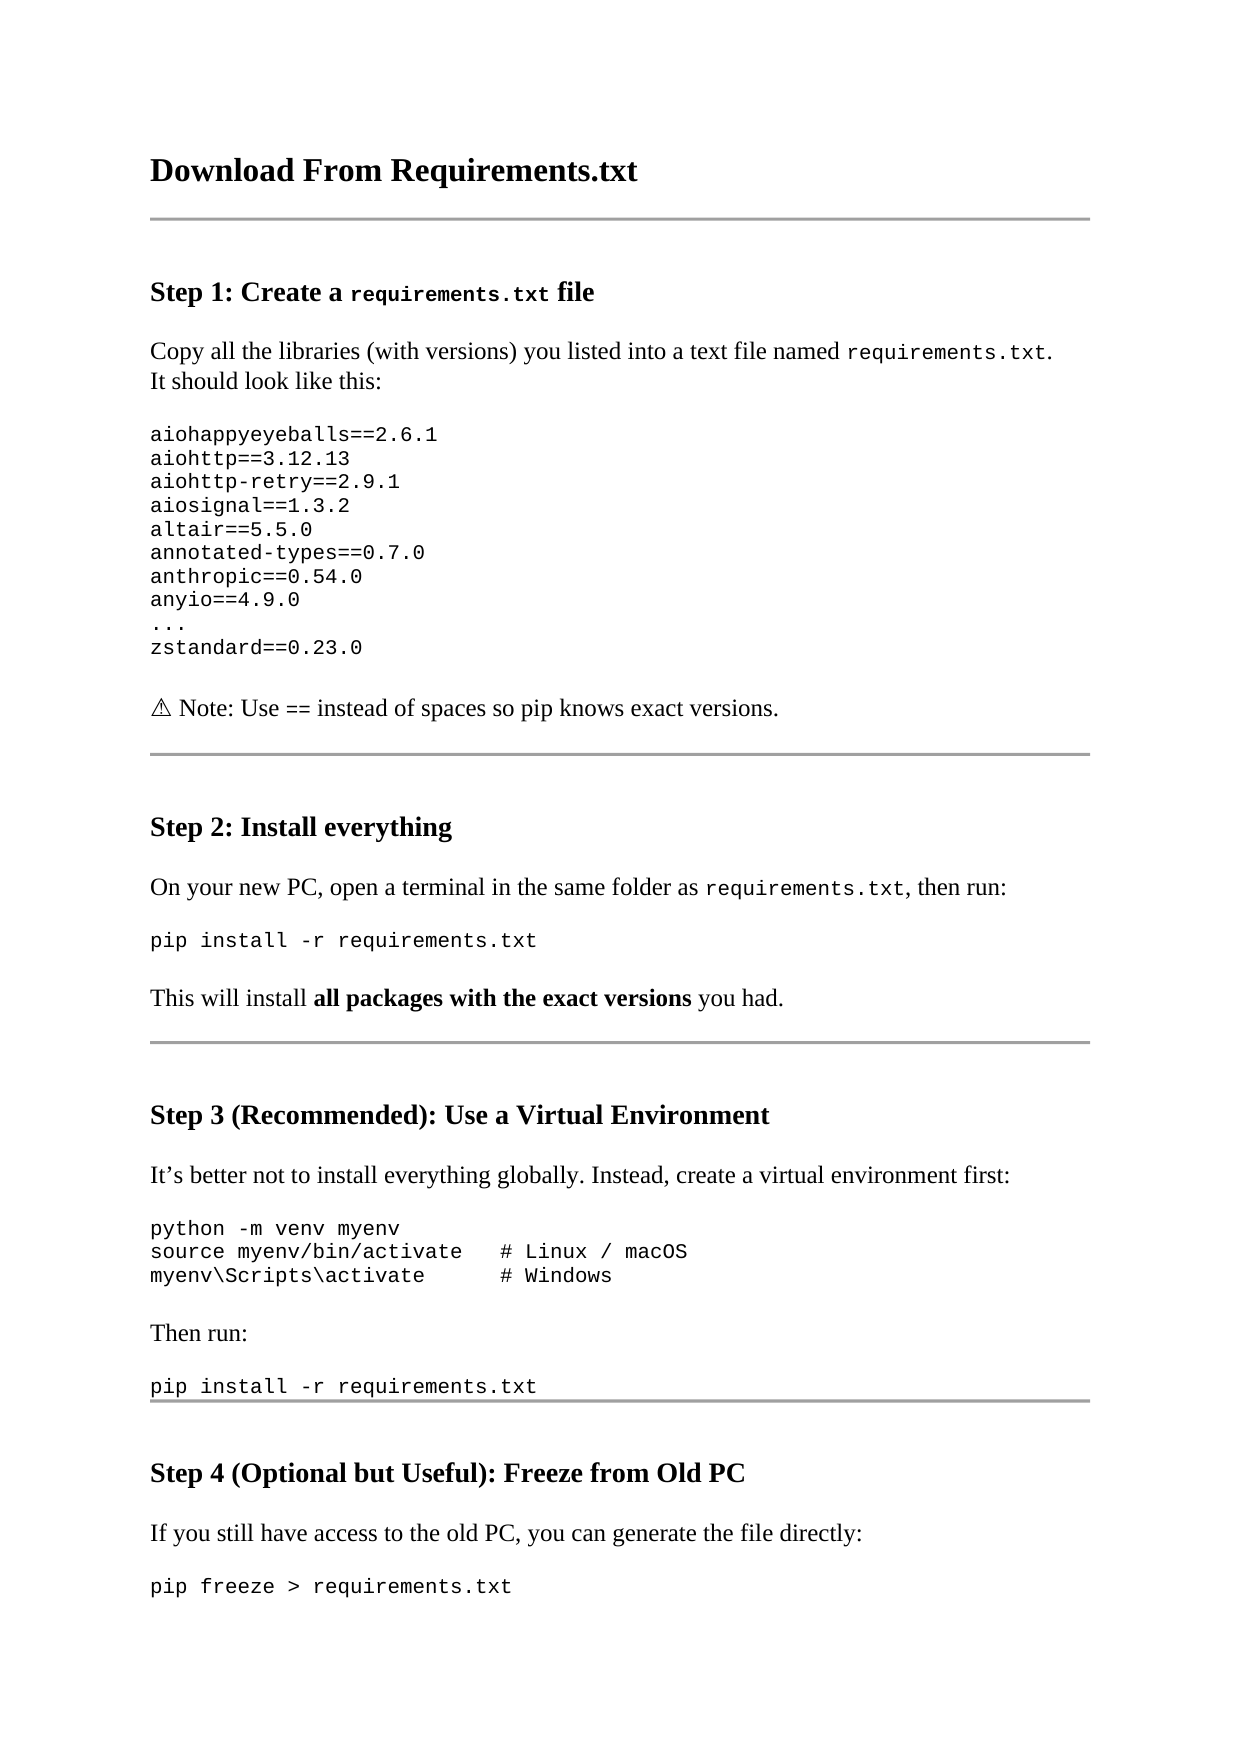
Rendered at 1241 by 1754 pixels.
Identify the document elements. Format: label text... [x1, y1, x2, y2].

text Then run: [150, 1318, 1090, 1347]
text pip install -r requirements.txt [150, 930, 1090, 954]
text This will install all packages with the exact versions you had. [150, 983, 1090, 1012]
text pip freeze > requirements.txt [150, 1576, 1090, 1600]
text myenv\Scripts\activate # Windows [150, 1265, 1090, 1289]
text ⚠️ Note: Use == instead of spaces so pip knows exact versions. [150, 689, 1090, 724]
text On your new PC, open a terminal in the same folder as requirements.txt, then run: [150, 872, 1090, 901]
text source myenv/bin/activate # Linux / macOS [150, 1241, 1090, 1265]
text aiosignal==1.3.2 [150, 495, 1090, 518]
text aiohttp==3.12.13 [150, 448, 1090, 471]
text ... [150, 613, 1090, 637]
text Download From Requirements.txt [150, 150, 1090, 188]
text It’s better not to install everything globally. Instead, create a virtual environment first: [150, 1160, 1090, 1188]
text If you still have access to the old PC, you can generate the file directly: [150, 1518, 1090, 1547]
text anyio==4.9.0 [150, 589, 1090, 613]
text aiohappyeyeballs==2.6.1 [150, 424, 1090, 448]
text altair==5.5.0 [150, 518, 1090, 542]
text Step 4 (Optional but Useful): Freeze from Old PC [150, 1457, 1090, 1489]
text anthropic==0.54.0 [150, 566, 1090, 589]
text zstandard==0.23.0 [150, 637, 1090, 660]
text aiohttp-retry==2.9.1 [150, 471, 1090, 495]
text Copy all the libraries (with versions) you listed into a text file named requirements.txt. It should look like this: [150, 336, 1090, 395]
text python -m venv myenv [150, 1218, 1090, 1241]
text Step 2: Install everything [150, 810, 1090, 842]
text pip install -r requirements.txt [150, 1376, 1090, 1399]
text Step 1: Create a requirements.txt file [150, 275, 1090, 307]
text annotated-types==0.7.0 [150, 542, 1090, 566]
text Step 3 (Recommended): Use a Virtual Environment [150, 1098, 1090, 1131]
